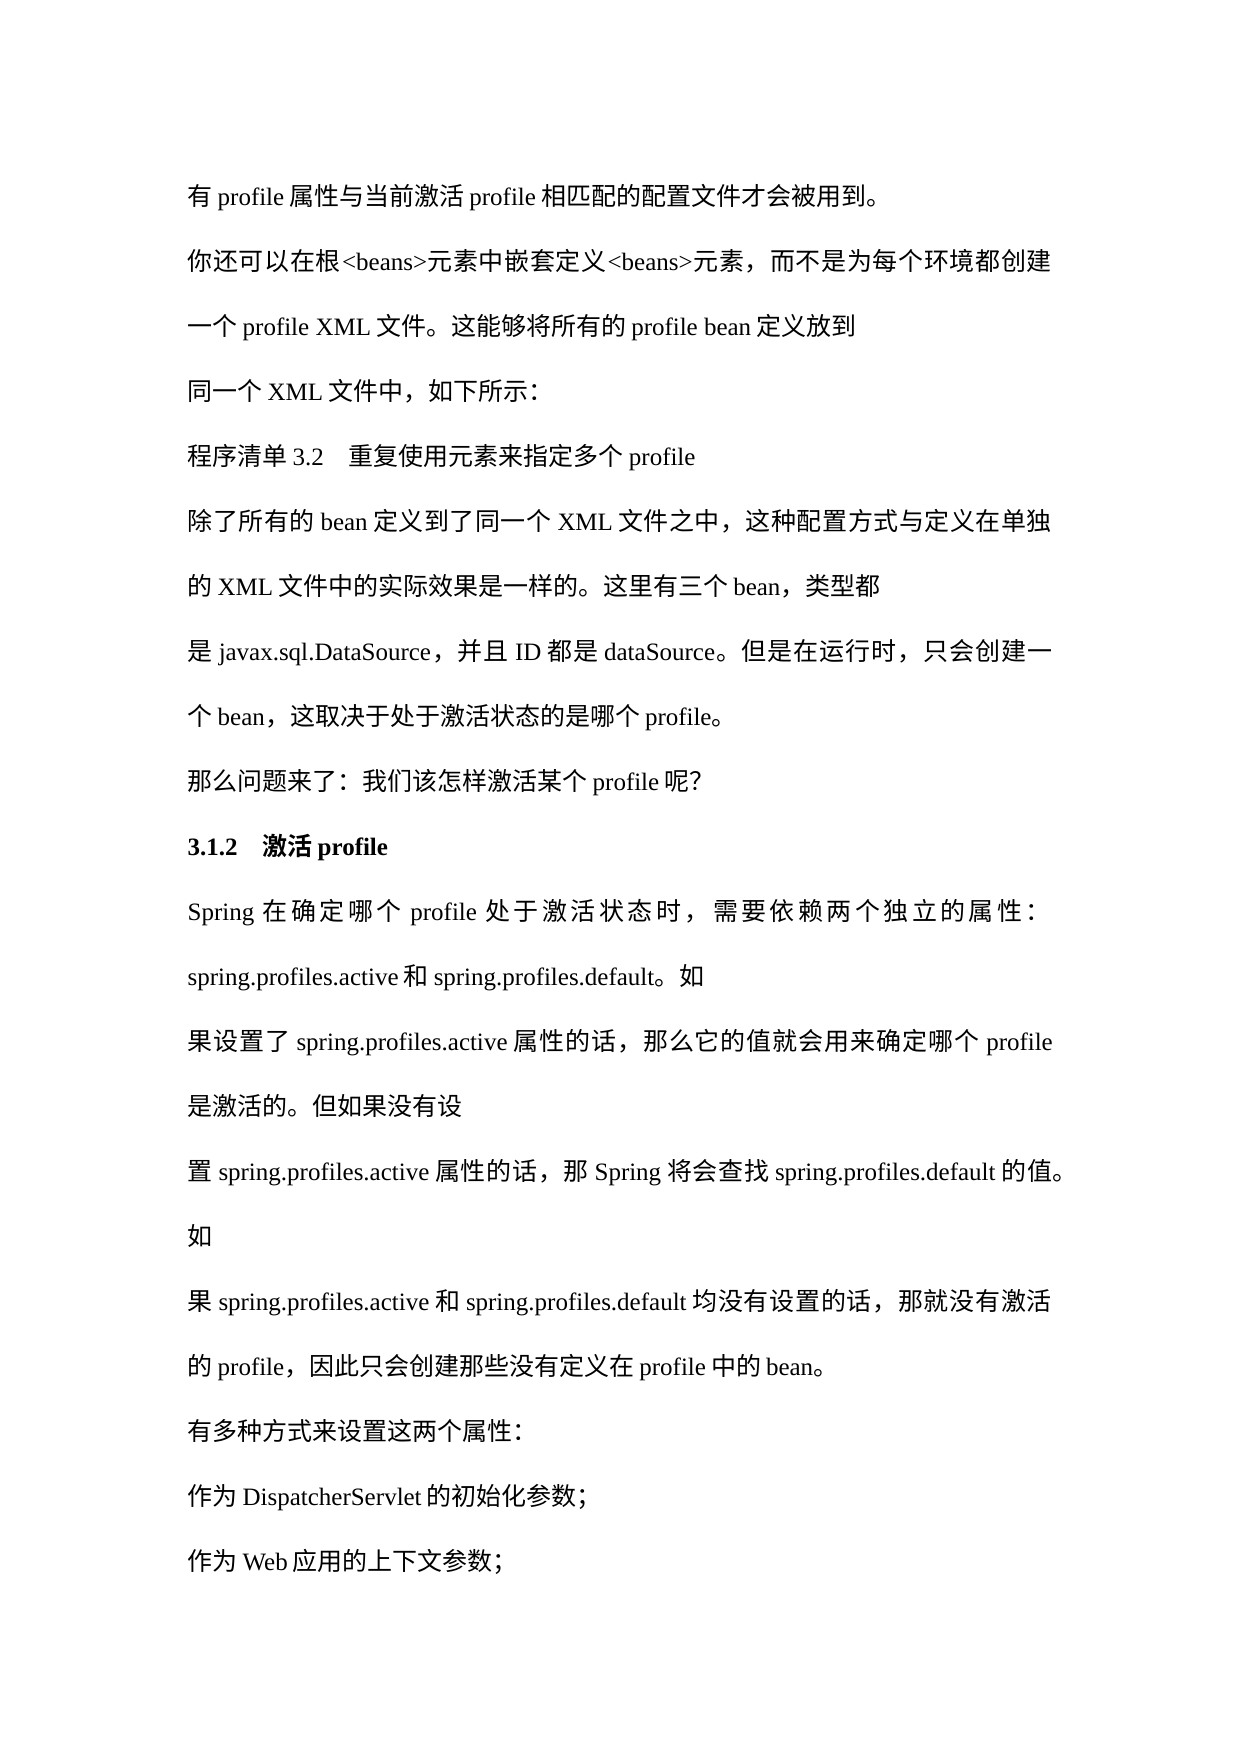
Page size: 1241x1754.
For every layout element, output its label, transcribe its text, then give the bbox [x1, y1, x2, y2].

text 你还可以在根<beans>元素中嵌套定义<beans>元素，而不是为每个环境都创建一个profile XML文件。这能够将所有的profile bean定义放到 [187, 227, 1053, 357]
text 是javax.sql.DataSource，并且ID都是dataSource。但是在运行时，只会创建一个bean，这取决于处于激活状态的是哪个profile。 [187, 617, 1053, 747]
text 程序清单3.2 重复使用元素来指定多个profile [187, 422, 1053, 487]
text 有profile属性与当前激活profile相匹配的配置文件才会被用到。 [187, 162, 1053, 227]
text 除了所有的bean定义到了同一个XML文件之中，这种配置方式与定义在单独的XML文件中的实际效果是一样的。这里有三个bean，类型都 [187, 487, 1053, 617]
text 果spring.profiles.active和spring.profiles.default均没有设置的话，那就没有激活的profile，因此只会创建那些没有定义在profile中的bean。 [187, 1267, 1053, 1397]
text 作为DispatcherServlet的初始化参数； [187, 1462, 1053, 1527]
text 同一个XML文件中，如下所示： [187, 357, 1053, 422]
text 那么问题来了：我们该怎样激活某个profile呢？ [187, 747, 1053, 812]
text 作为Web应用的上下文参数； [187, 1527, 1053, 1592]
text 置spring.profiles.active属性的话，那Spring将会查找spring.profiles.default的值。如 [187, 1137, 1053, 1267]
text 果设置了spring.profiles.active属性的话，那么它的值就会用来确定哪个profile是激活的。但如果没有设 [187, 1007, 1053, 1137]
text 3.1.2 激活profile [187, 812, 1053, 877]
text 有多种方式来设置这两个属性： [187, 1397, 1053, 1462]
text Spring在确定哪个profile处于激活状态时，需要依赖两个独立的属性：spring.profiles.active和spring.profiles.default。如 [187, 877, 1053, 1007]
